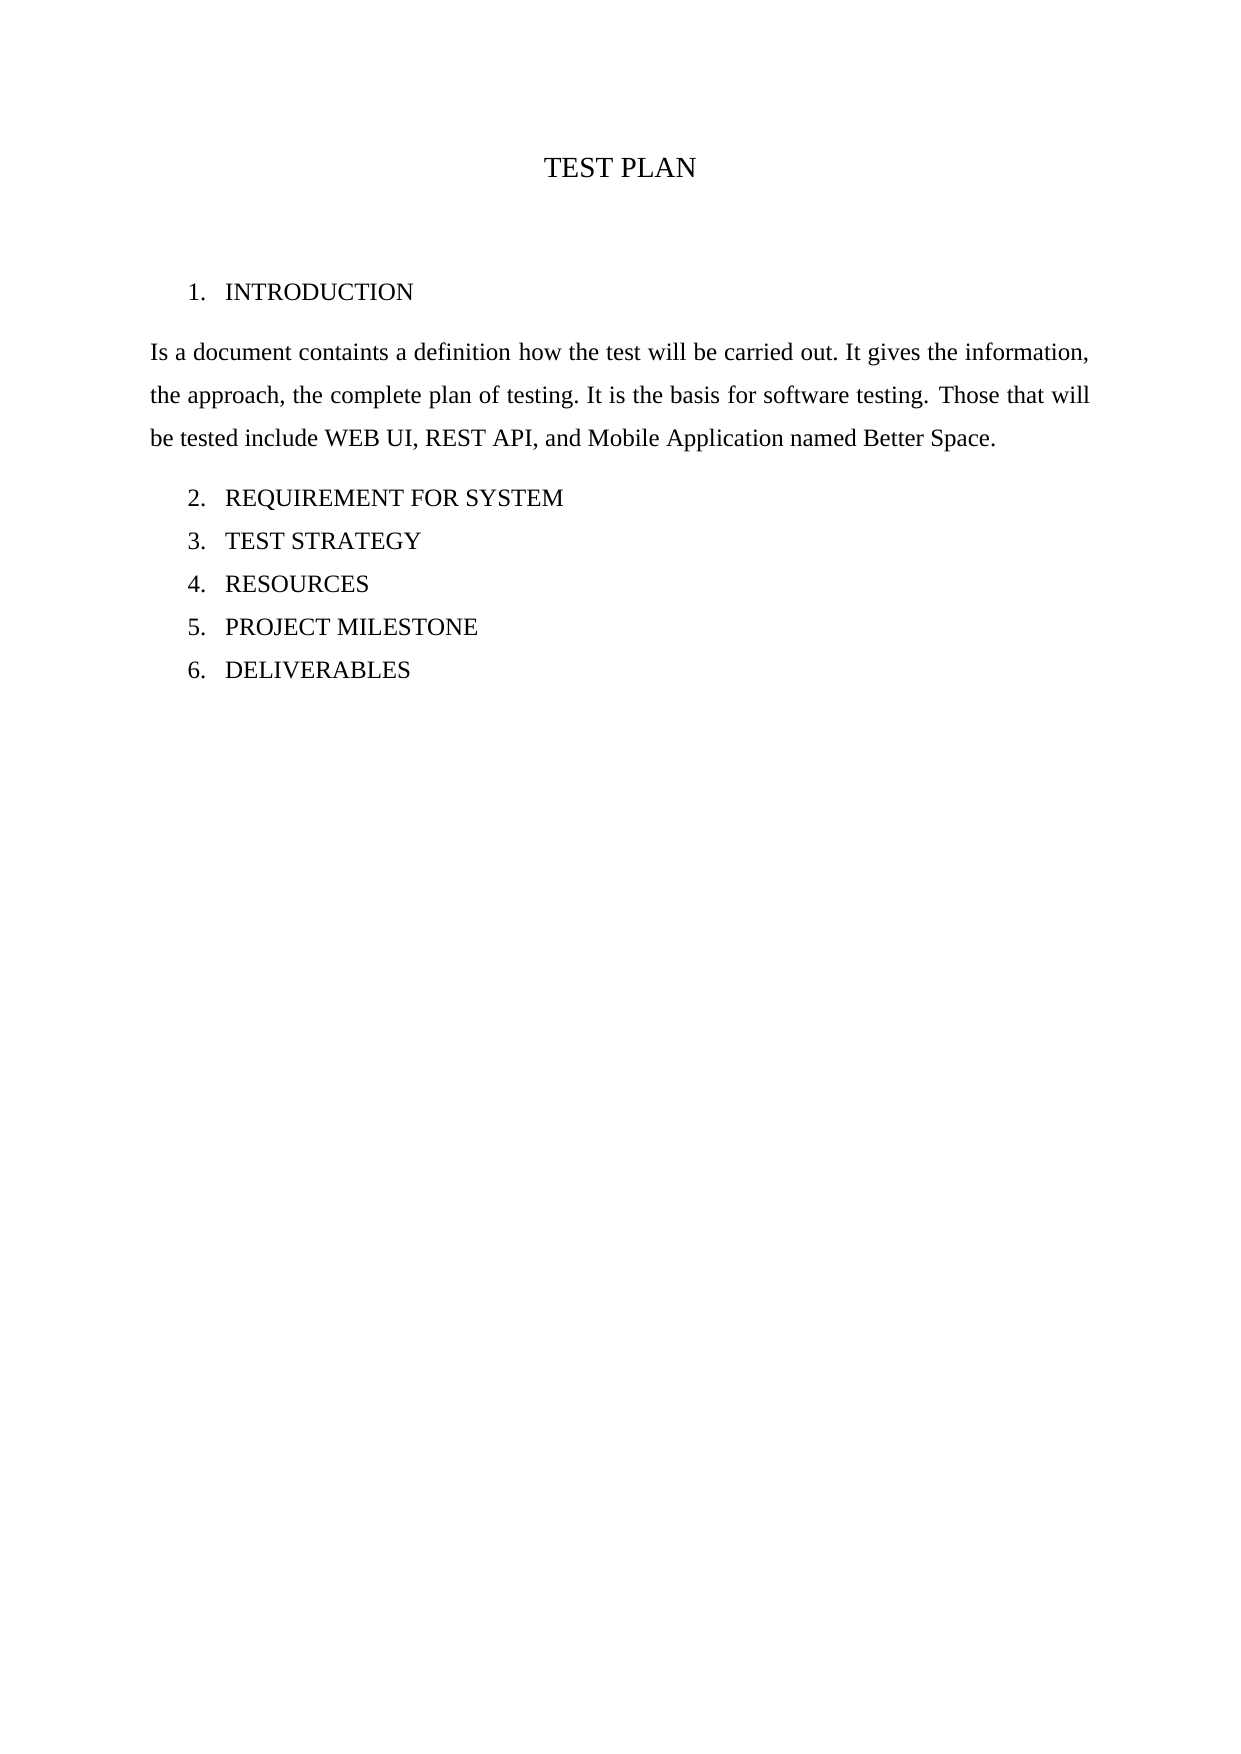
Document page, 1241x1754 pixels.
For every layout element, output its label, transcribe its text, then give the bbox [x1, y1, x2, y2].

list DELIVERABLES [187, 655, 1090, 684]
text TEST PLAN [150, 150, 1090, 183]
list INTRODUCTION [187, 277, 1090, 306]
text Is a document containts a definition how the test will be carried out. It gives the information, the approach, the complete plan of testing. It is the basis for software testing. Those that will be tested include WEB UI, REST API, and Mobile Application named Better Space. [150, 337, 1090, 452]
list PROJECT MILESTONE [187, 612, 1090, 641]
list REQUIREMENT FOR SYSTEM [187, 483, 1090, 511]
list TEST STRATEGY [187, 526, 1090, 554]
list RESOURCES [187, 569, 1090, 598]
